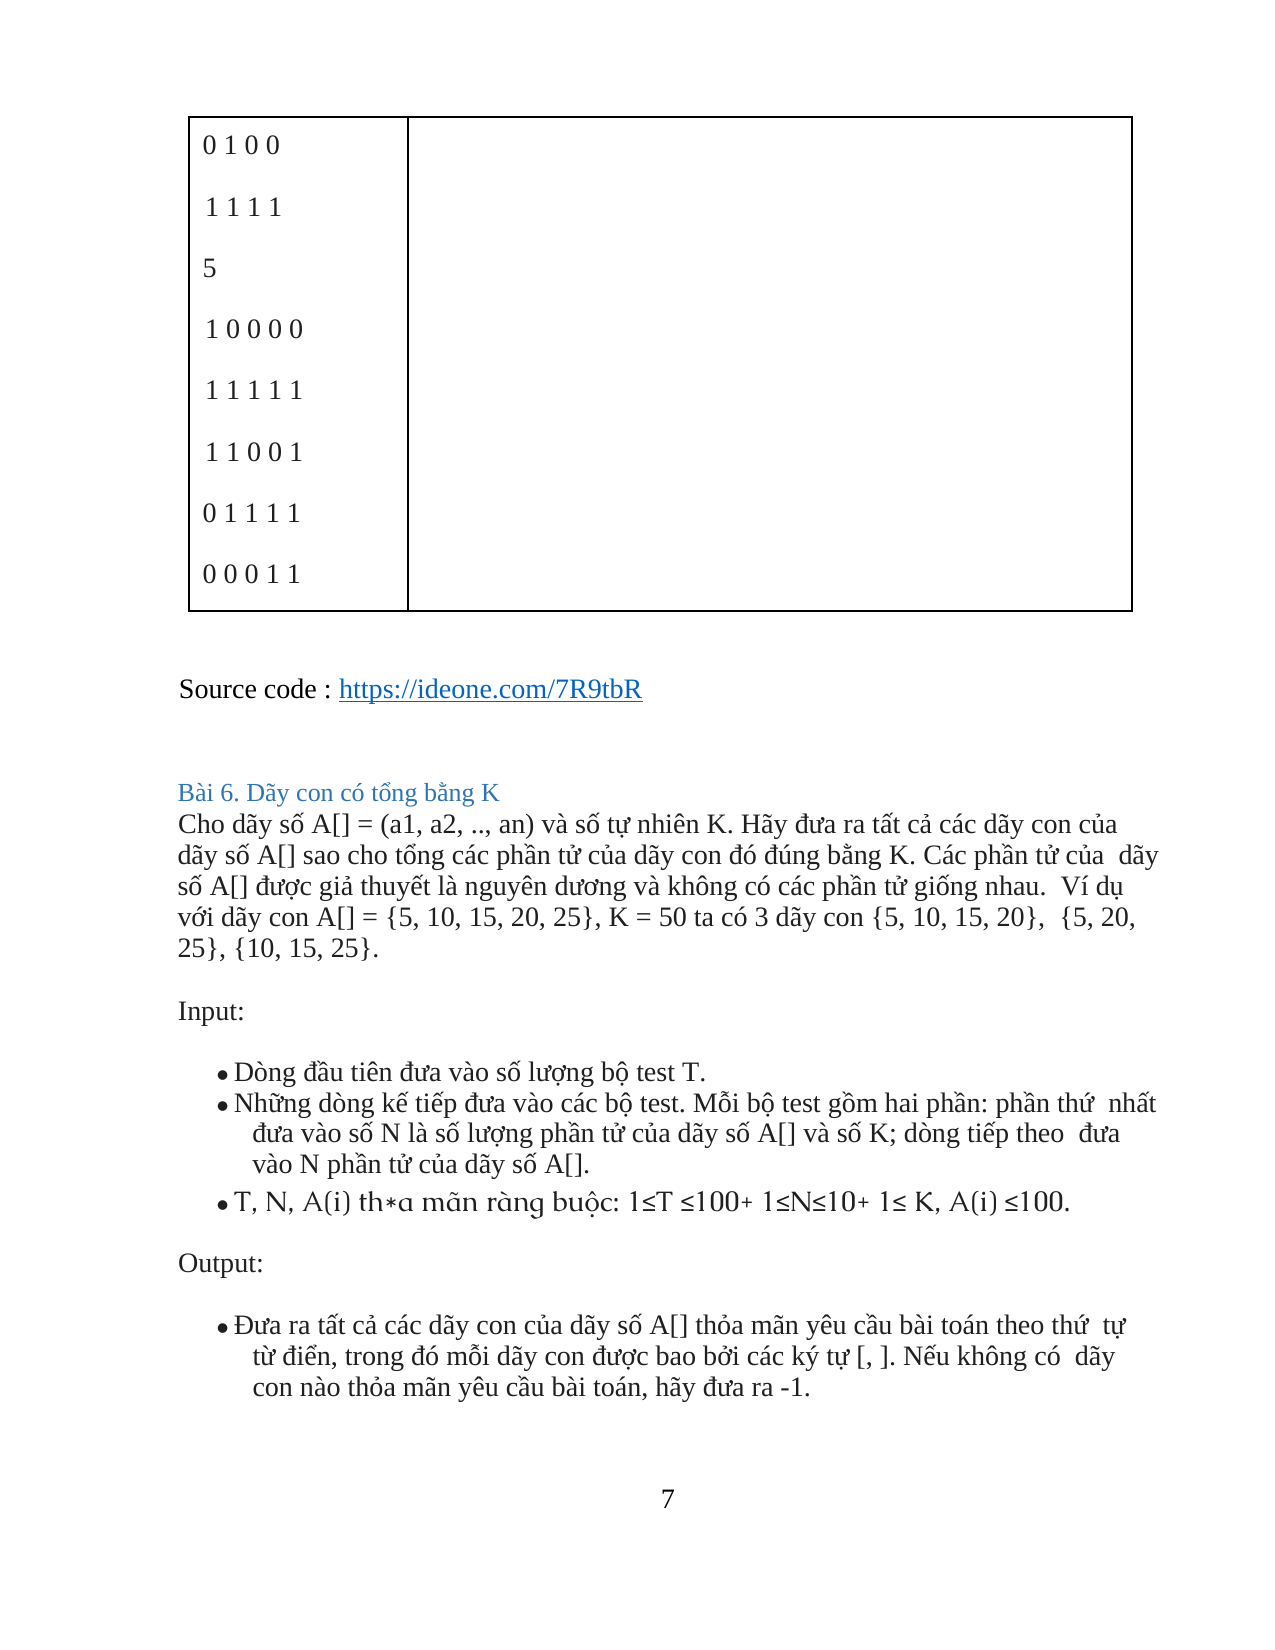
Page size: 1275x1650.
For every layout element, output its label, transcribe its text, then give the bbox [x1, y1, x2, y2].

text Input: [178, 993, 1226, 1026]
text ● Đưa ra tất cả các dãy con của dãy số A[] thỏa mãn yêu cầu bài toán theo thứ tự từ điển, trong đó mỗi dãy con được bao bởi các ký tự [, ]. Nếu không có dãy con nào thỏa mãn yêu cầu bài toán, hãy đưa ra -1. [216, 1310, 1148, 1403]
text 7 [661, 1482, 1226, 1514]
text Source code : https://ideone.com/7R9tbR [179, 672, 1226, 705]
table_header [409, 118, 1131, 610]
text ● Dòng đầu tiên đưa vào số lượng bộ test T. [216, 1055, 1226, 1087]
text Bài 6. Dãy con có tổng bằng K [177, 777, 1226, 807]
text ● Những dòng kế tiếp đưa vào các bộ test. Mỗi bộ test gồm hai phần: phần thứ nhất đưa vào số N là số lượng phần tử của dãy số A[] và số K; dòng tiếp theo đưa vào N phần tử của dãy số A[]. [216, 1087, 1160, 1180]
table_header 0 1 0 0 1 1 1 1 5 1 0 0 0 0 1 1 1 1 1 1 1 0 0 1 0 1 1 1 1 0 0 0 1 1 [190, 118, 407, 610]
text Cho dãy số A[] = (a1, a2, .., an) và số tự nhiên K. Hãy đưa ra tất cả các dãy con của dãy số A[] sao cho tổng các phần tử của dãy con đó đúng bằng K. Các phần tử của dãy số A[] được giả thuyết là nguyên dương và không có các phần tử giống nhau. Ví dụ với dãy con A[] = {5, 10, 15, 20, 25}, K = 50 ta có 3 dãy con {5, 10, 15, 20}, {5, 20, 25}, {10, 15, 25}. [177, 808, 1161, 964]
text ● T, N, A(i) th*a mãn ràng buộc: 1≤T ≤100+ 1≤N≤10+ 1≤ K, A(i) ≤100. Output: [178, 1183, 1106, 1278]
